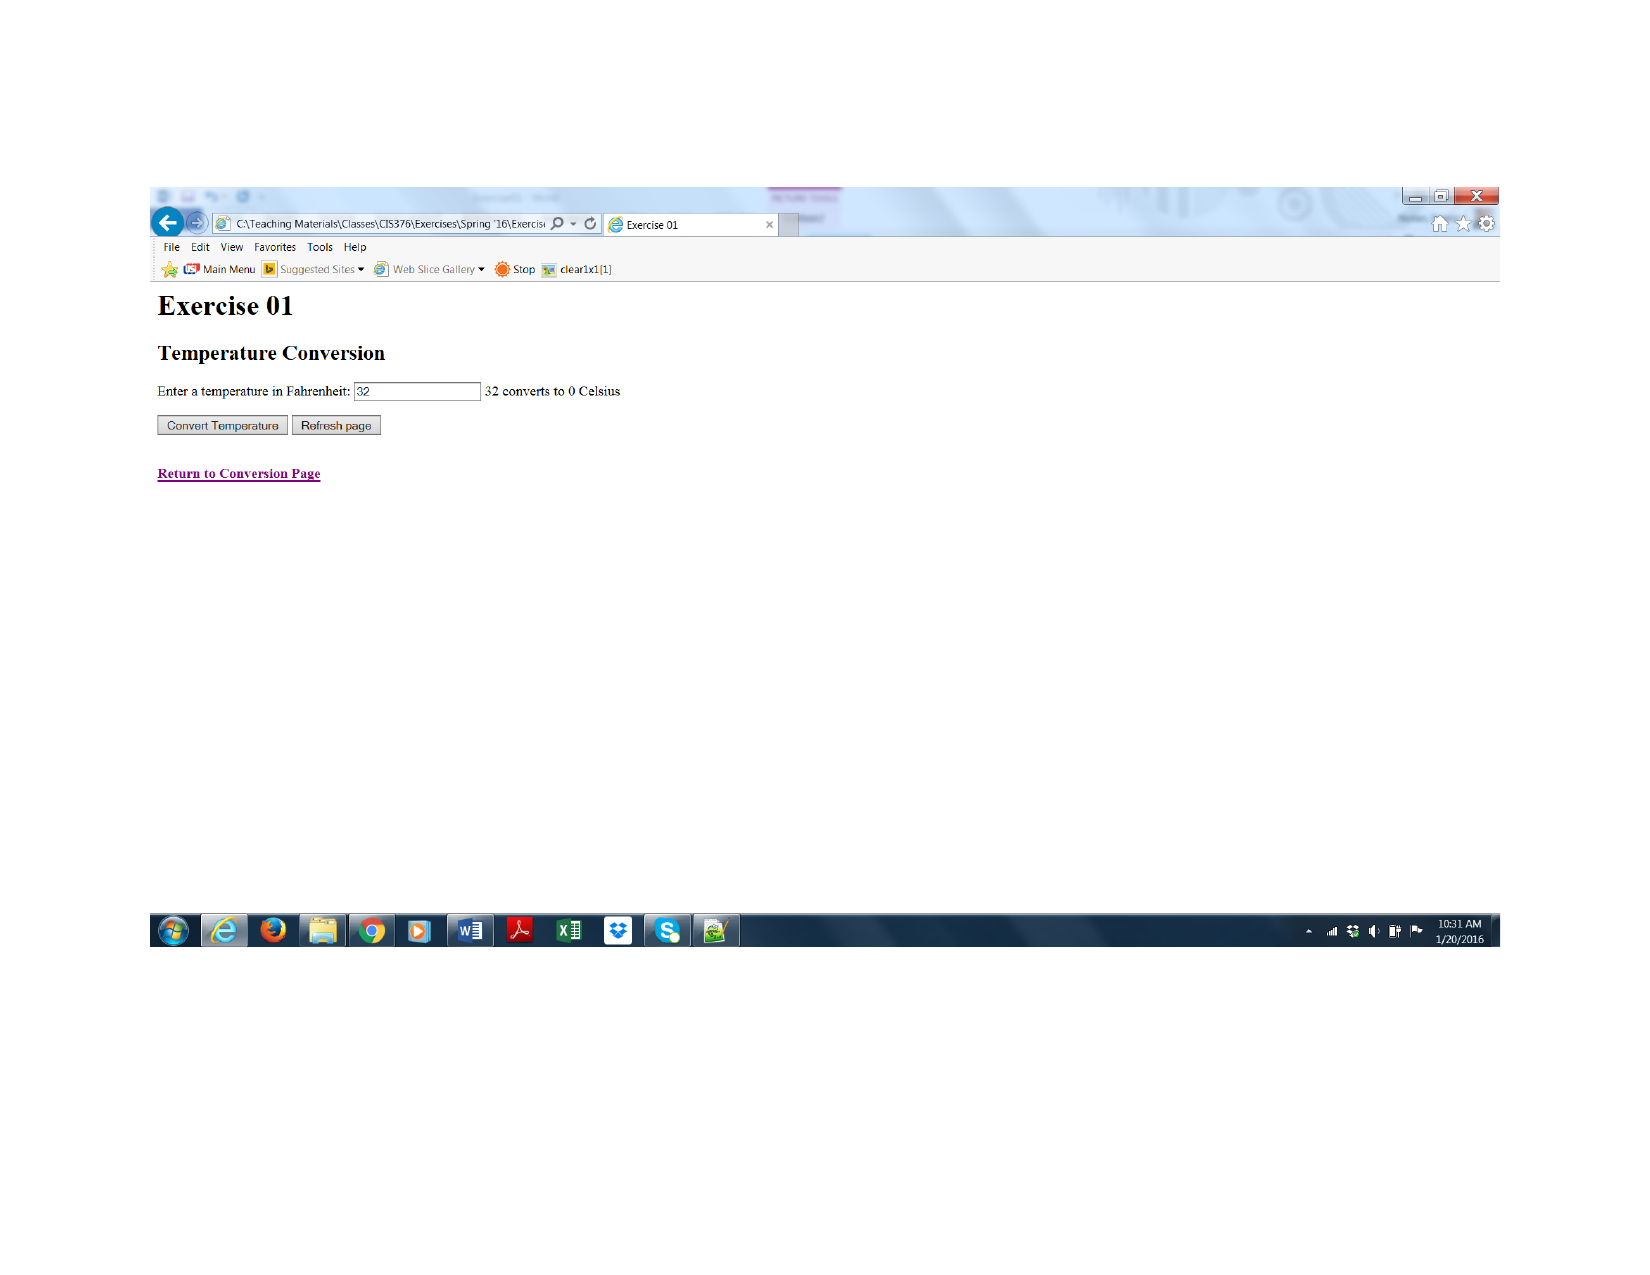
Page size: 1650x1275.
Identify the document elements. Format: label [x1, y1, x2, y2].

picture [150, 187, 1500, 947]
